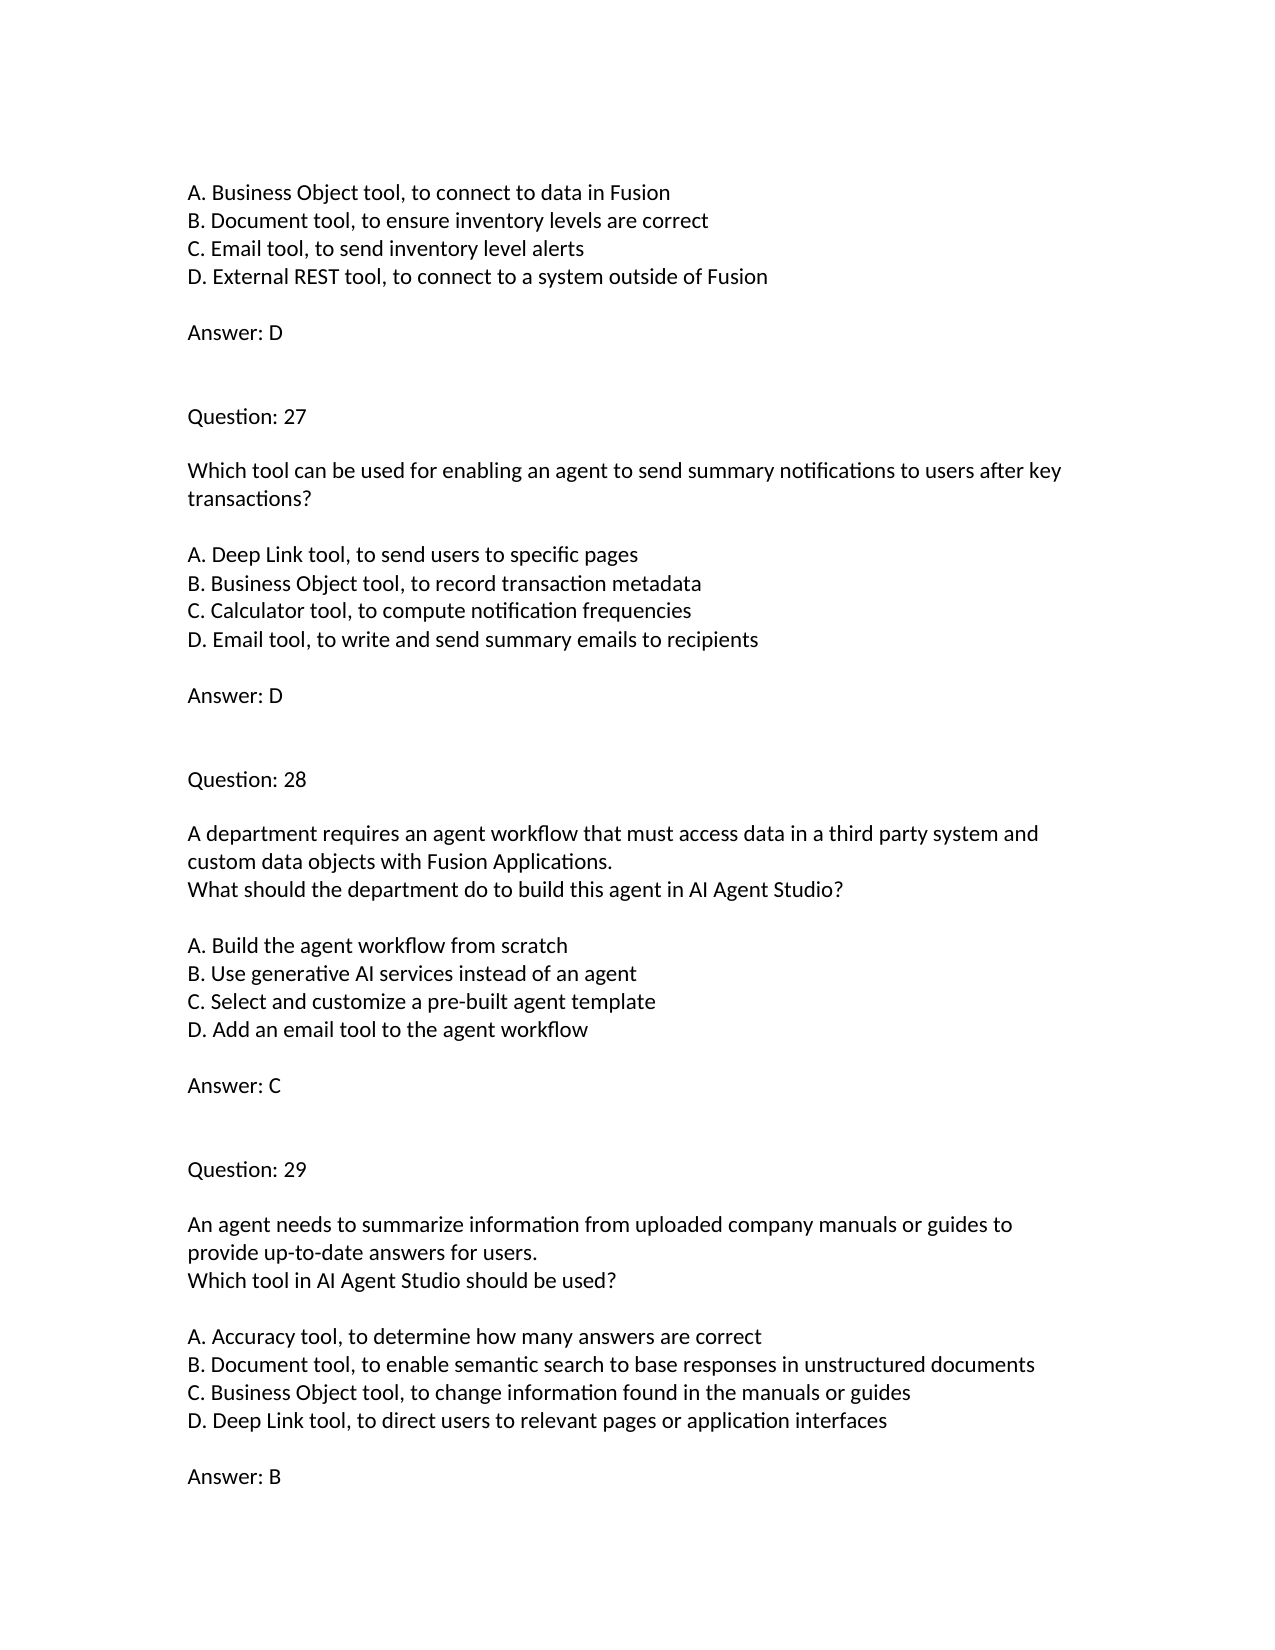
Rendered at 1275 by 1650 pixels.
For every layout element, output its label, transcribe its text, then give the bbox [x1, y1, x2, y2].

text A. Build the agent workflow from scratch [187, 931, 1087, 959]
text C. Select and customize a pre-built agent template [187, 987, 1087, 1015]
text Answer: D [187, 681, 1087, 709]
text D. Email tool, to write and send summary emails to recipients [187, 625, 1087, 653]
text A. Deep Link tool, to send users to specific pages [187, 541, 1087, 569]
text Which tool in AI Agent Studio should be used? [187, 1266, 1087, 1294]
text Answer: D [187, 318, 1087, 346]
text A. Accuracy tool, to determine how many answers are correct [187, 1322, 1087, 1350]
text What should the department do to build this agent in AI Agent Studio? [187, 875, 1087, 903]
text B. Business Object tool, to record transaction metadata [187, 569, 1087, 597]
text Answer: C [187, 1071, 1087, 1099]
text C. Calculator tool, to compute notification frequencies [187, 597, 1087, 625]
text Answer: B [187, 1462, 1087, 1490]
text D. External REST tool, to connect to a system outside of Fusion [187, 262, 1087, 290]
text D. Add an email tool to the agent workflow [187, 1015, 1087, 1043]
text Question: 27 [187, 374, 1087, 430]
text B. Document tool, to ensure inventory levels are correct [187, 206, 1087, 234]
text A. Business Object tool, to connect to data in Fusion [187, 178, 1087, 206]
text Which tool can be used for enabling an agent to send summary notifications to users after key transactions? [187, 457, 1087, 513]
text B. Use generative AI services instead of an agent [187, 959, 1087, 987]
text C. Business Object tool, to change information found in the manuals or guides [187, 1378, 1087, 1406]
text B. Document tool, to enable semantic search to base responses in unstructured documents [187, 1350, 1087, 1378]
text A department requires an agent workflow that must access data in a third party system and custom data objects with Fusion Applications. [187, 819, 1087, 875]
text An agent needs to summarize information from uploaded company manuals or guides to provide up-to-date answers for users. [187, 1210, 1087, 1266]
text Question: 28 [187, 737, 1087, 793]
text D. Deep Link tool, to direct users to relevant pages or application interfaces [187, 1406, 1087, 1434]
text Question: 29 [187, 1127, 1087, 1183]
text C. Email tool, to send inventory level alerts [187, 234, 1087, 262]
